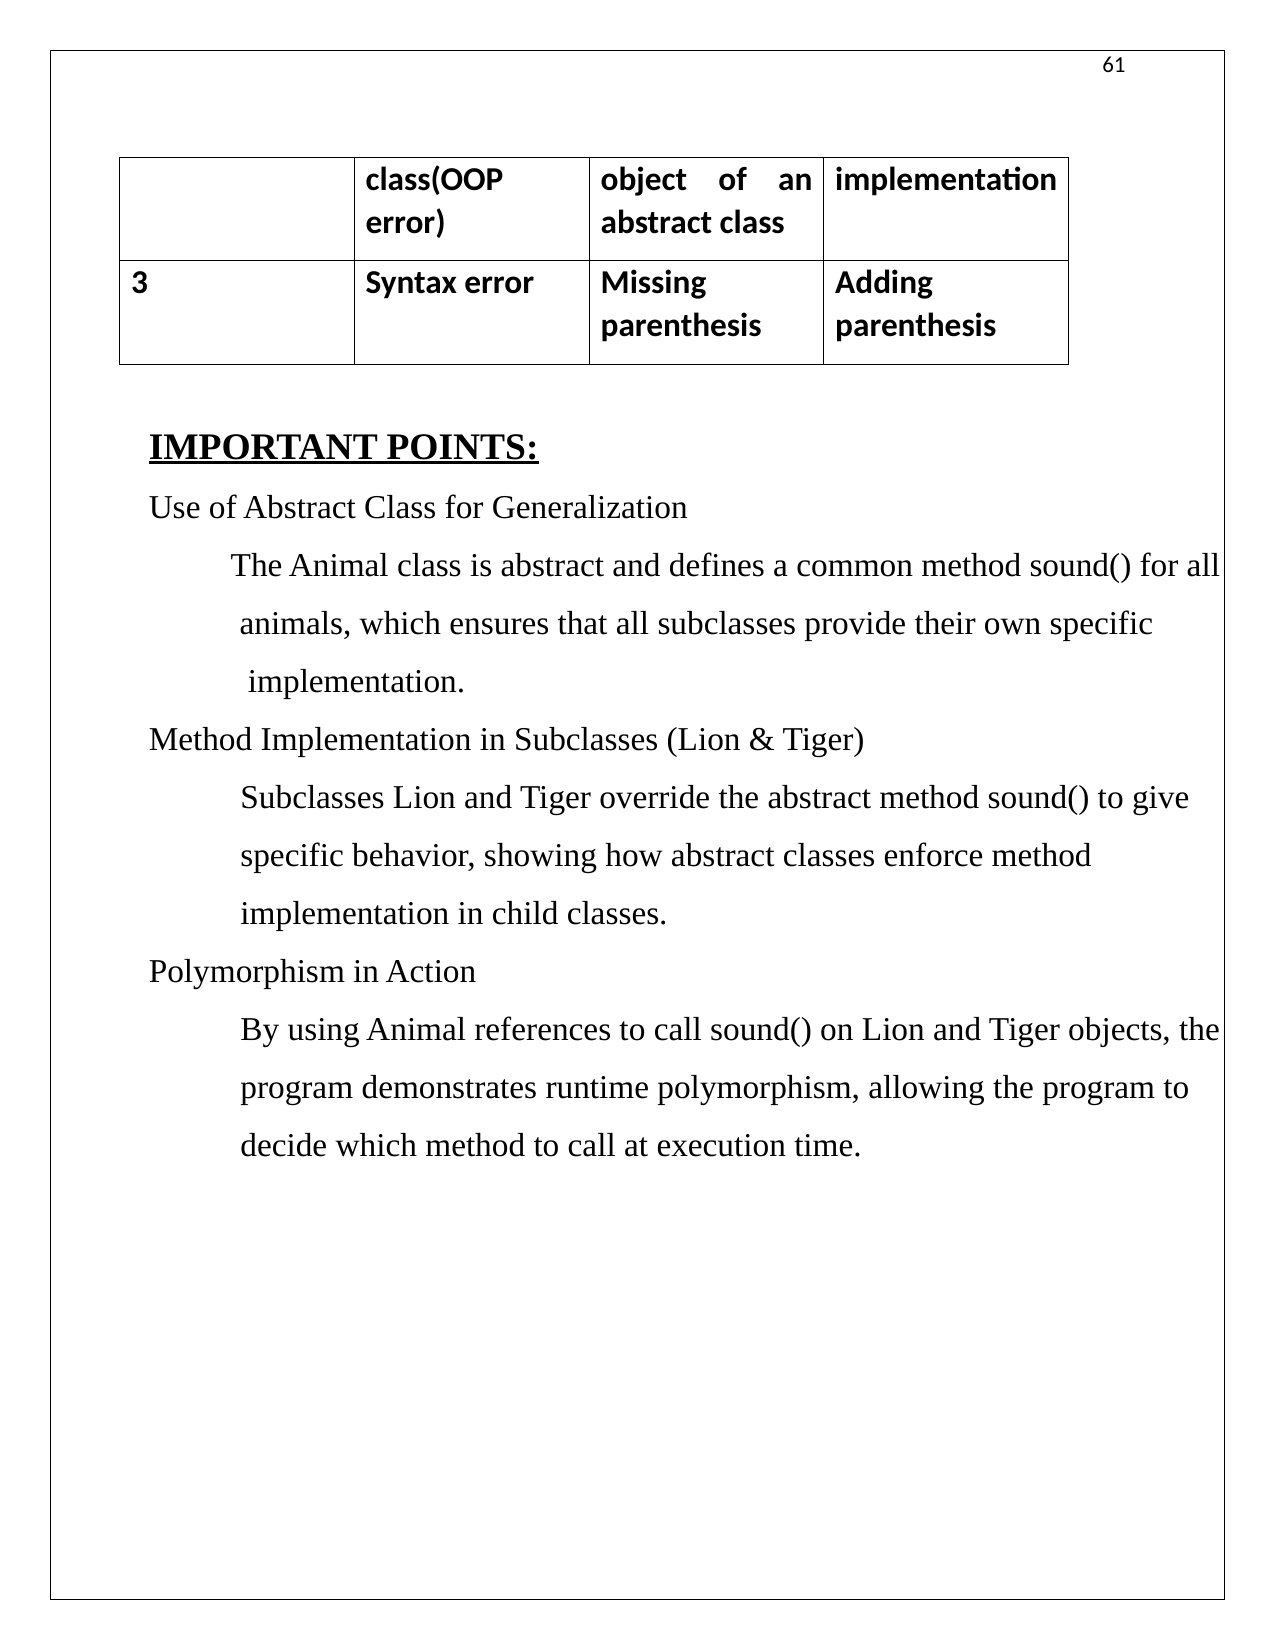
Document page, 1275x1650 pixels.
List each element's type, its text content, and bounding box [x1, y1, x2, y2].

text program demonstrates runtime polymorphism, allowing the program to [148, 1068, 1275, 1106]
text Method Implementation in Subclasses (Lion & Tiger) [148, 719, 1275, 758]
text Use of Abstract Class for Generalization [148, 487, 1275, 526]
table_cell Trying to create an object of an abstract class [590, 158, 823, 260]
text decide which method to call at execution time. [148, 1126, 1275, 1164]
table_cell Syntax error [355, 261, 589, 363]
text The Animal class is abstract and defines a common method sound() for all [148, 546, 1275, 584]
table_cell Use subclass or interface implementation [824, 158, 1068, 260]
table_cell Adding parenthesis [824, 261, 1068, 363]
text Subclasses Lion and Tiger override the abstract method sound() to give [148, 778, 1275, 816]
text implementation. [148, 662, 1275, 700]
table_cell Missing parenthesis [590, 261, 823, 363]
table_cell Instantiation of abstract class(OOP error) [355, 158, 589, 260]
table_cell 3 [120, 261, 354, 363]
table_cell 2 [120, 158, 354, 260]
text IMPORTANT POINTS: [148, 424, 1275, 467]
text Polymorphism in Action [148, 952, 1275, 990]
text animals, which ensures that all subclasses provide their own specific [148, 603, 1275, 642]
text implementation in child classes. [148, 894, 1275, 932]
text By using Animal references to call sound() on Lion and Tiger objects, the [148, 1010, 1275, 1048]
text specific behavior, showing how abstract classes enforce method [148, 836, 1275, 874]
